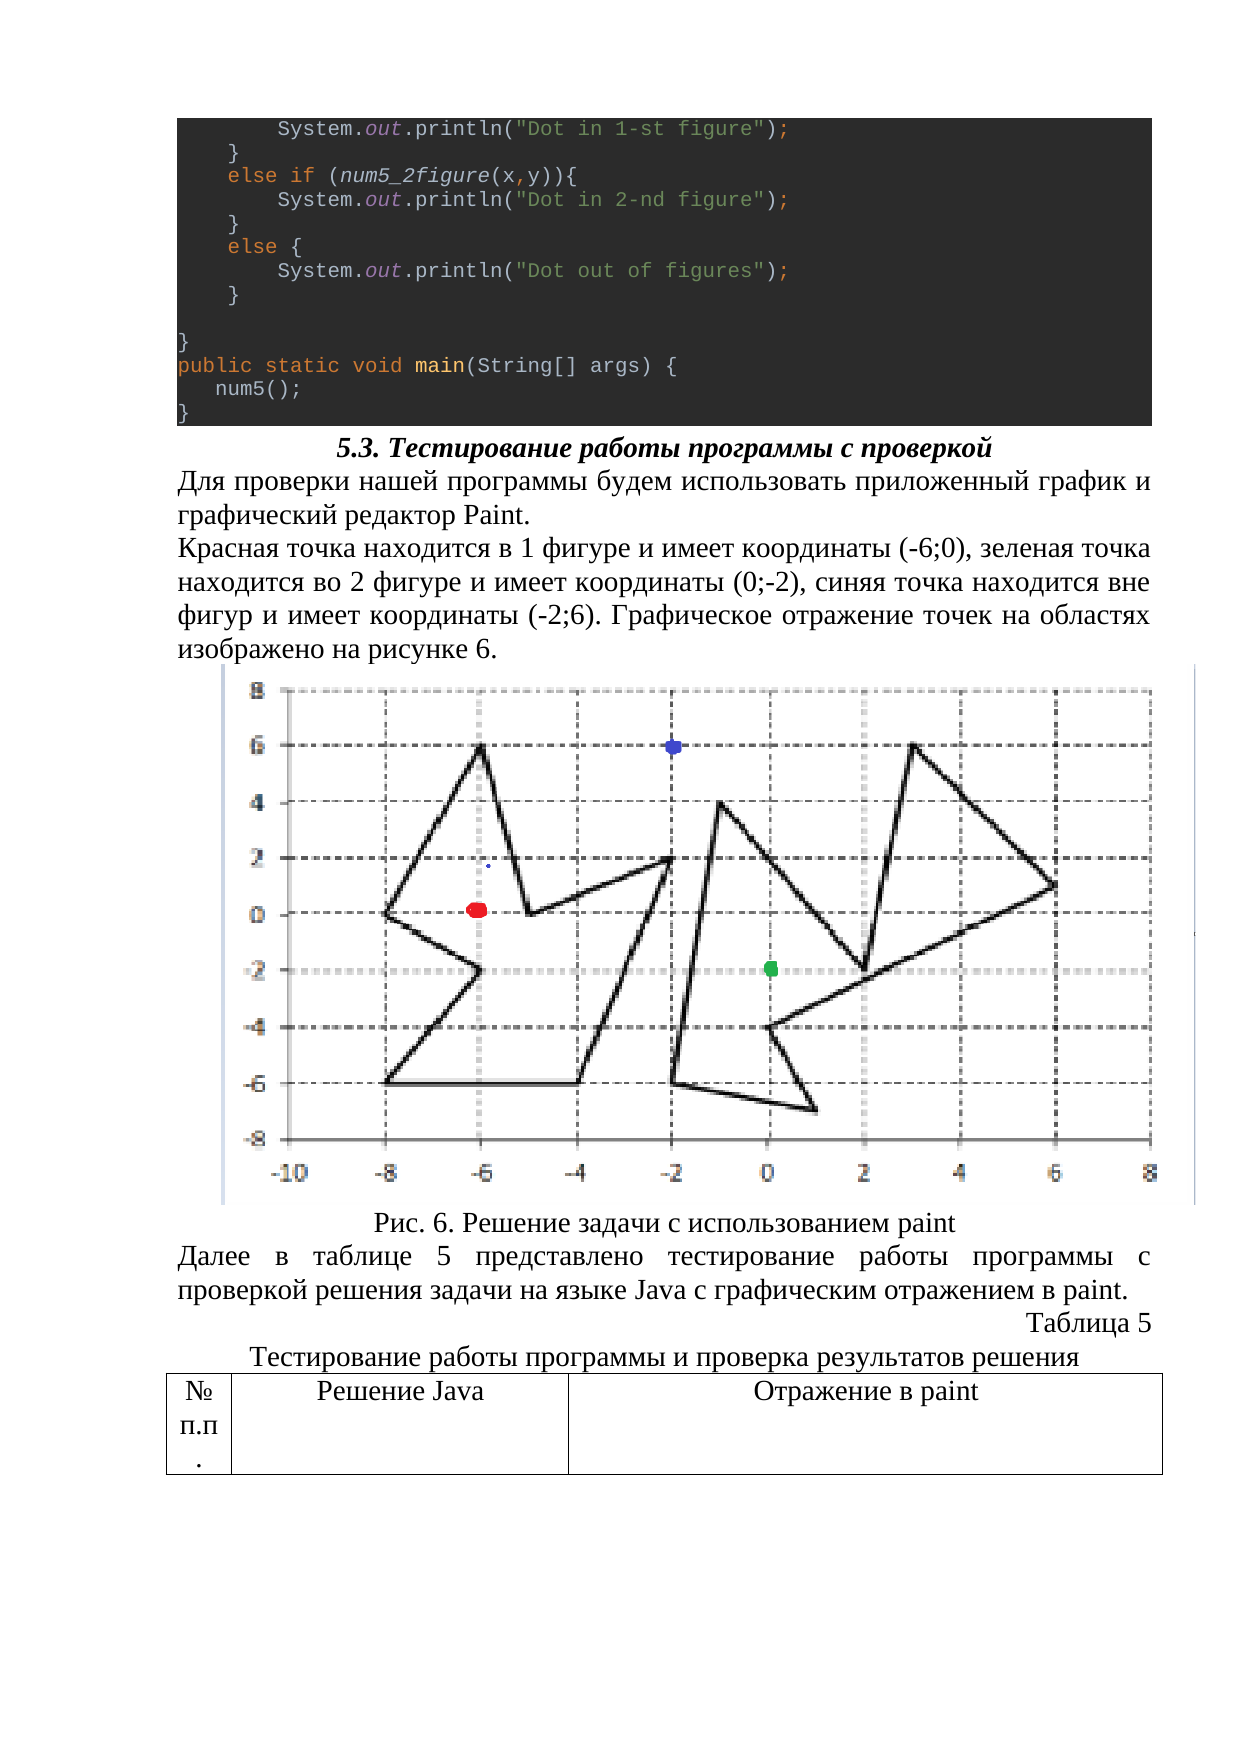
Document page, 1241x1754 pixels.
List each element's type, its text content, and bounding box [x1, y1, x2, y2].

table_header Решение Java [232, 1374, 568, 1474]
text Для проверки нашей программы будем использовать приложенный график и графический редактор Paint. [177, 463, 1152, 530]
text public static void main(String[] args) { [177, 354, 1152, 378]
table_header Отражение в paint [569, 1374, 1162, 1474]
text Рис. 6. Решение задачи с использованием paint [177, 1205, 1152, 1238]
subtitle 5.3. Тестирование работы программы с проверкой [177, 430, 1152, 463]
text Далее в таблице 5 представлено тестирование работы программы с проверкой решения задачи на языке Java с графическим отражением в paint. [177, 1238, 1152, 1305]
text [177, 118, 1152, 354]
text num5(); [177, 378, 1152, 402]
picture [221, 664, 1196, 1205]
text } [177, 402, 1152, 426]
table_header № п.п. [167, 1374, 231, 1474]
text Таблица 5 [177, 1305, 1152, 1339]
text Красная точка находится в 1 фигуре и имеет координаты (-6;0), зеленая точка находится во 2 фигуре и имеет координаты (0;-2), синяя точка находится вне фигур и имеет координаты (-2;6). Графическое отражение точек на областях изображено на рисунке 6. [177, 530, 1152, 664]
text Тестирование работы программы и проверка результатов решения [177, 1339, 1152, 1372]
